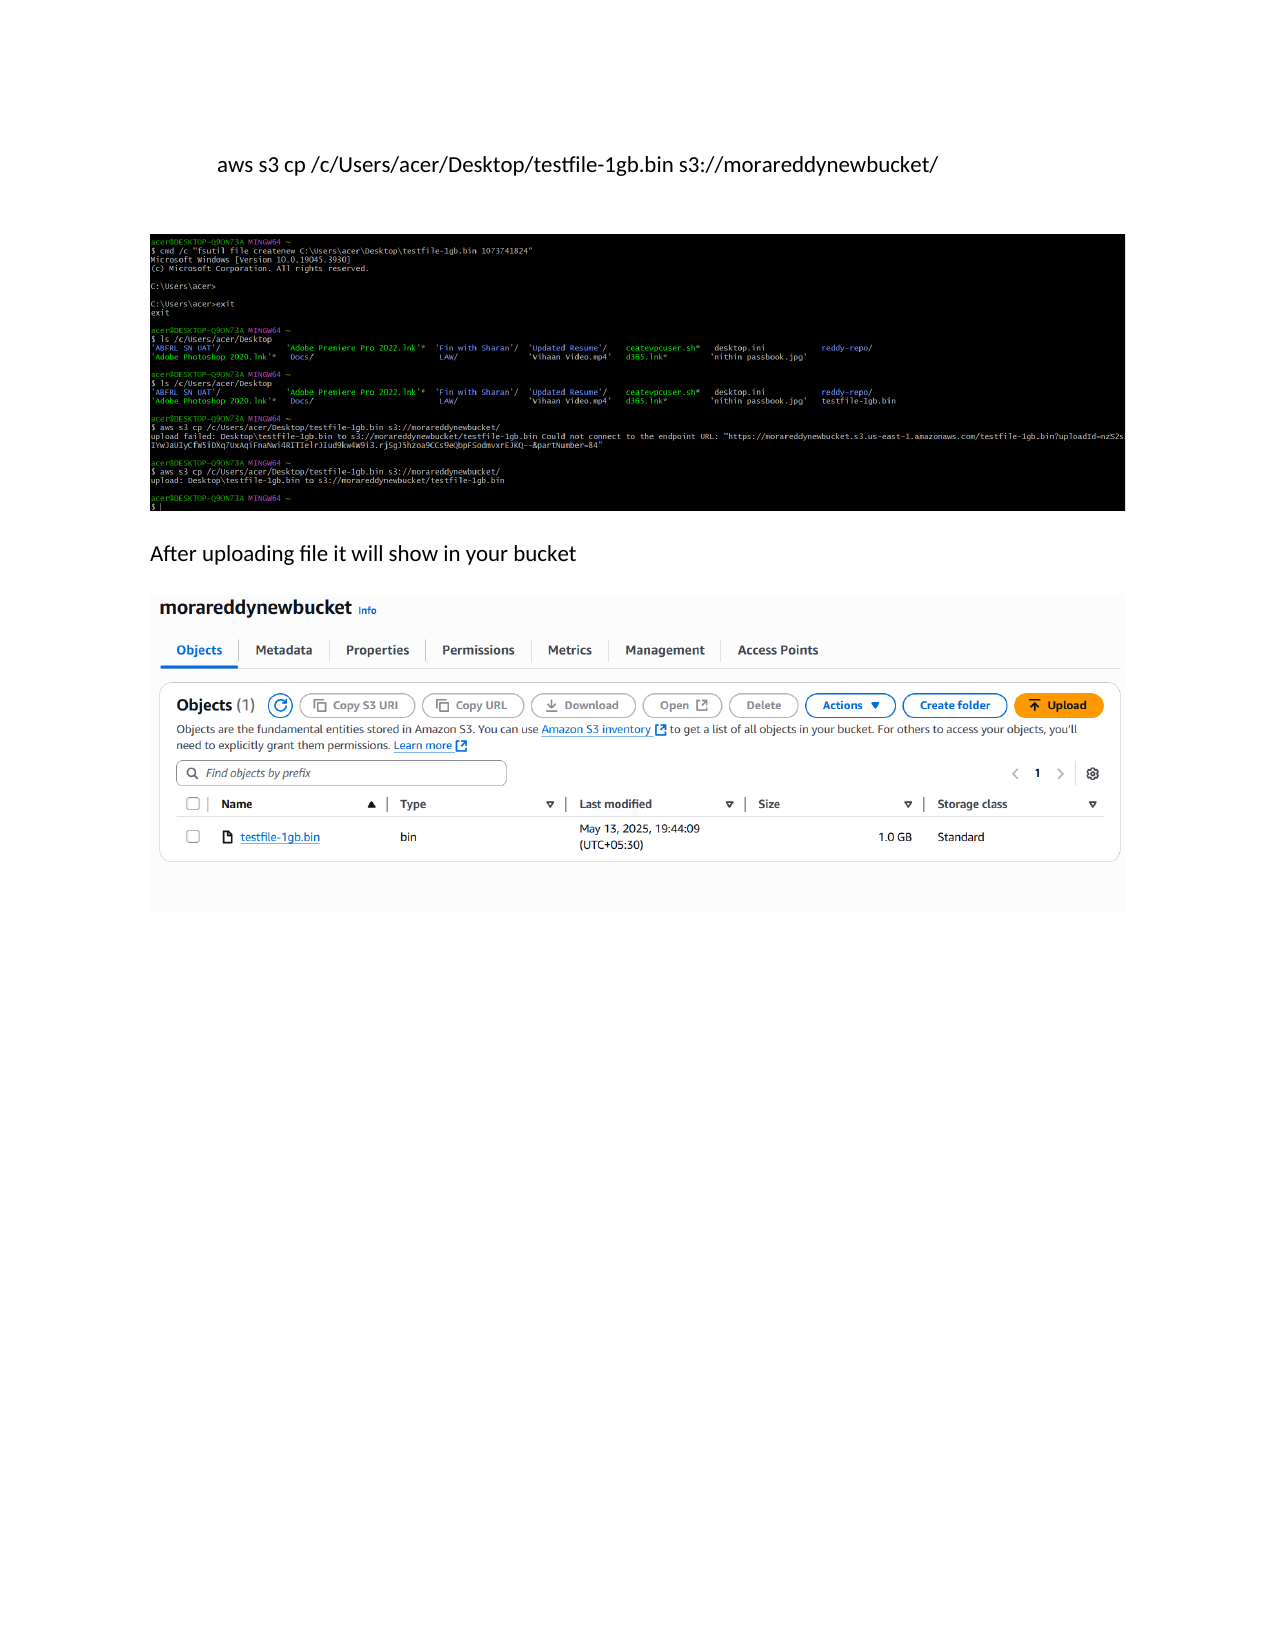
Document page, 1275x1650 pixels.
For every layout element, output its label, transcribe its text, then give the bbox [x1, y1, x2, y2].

text After uploading file it will show in your bucket [150, 539, 1125, 567]
picture [150, 594, 1125, 913]
text aws s3 cp /c/Users/acer/Desktop/testfile-1gb.bin s3://morareddynewbucket/ [150, 150, 1125, 178]
picture [150, 234, 1125, 511]
